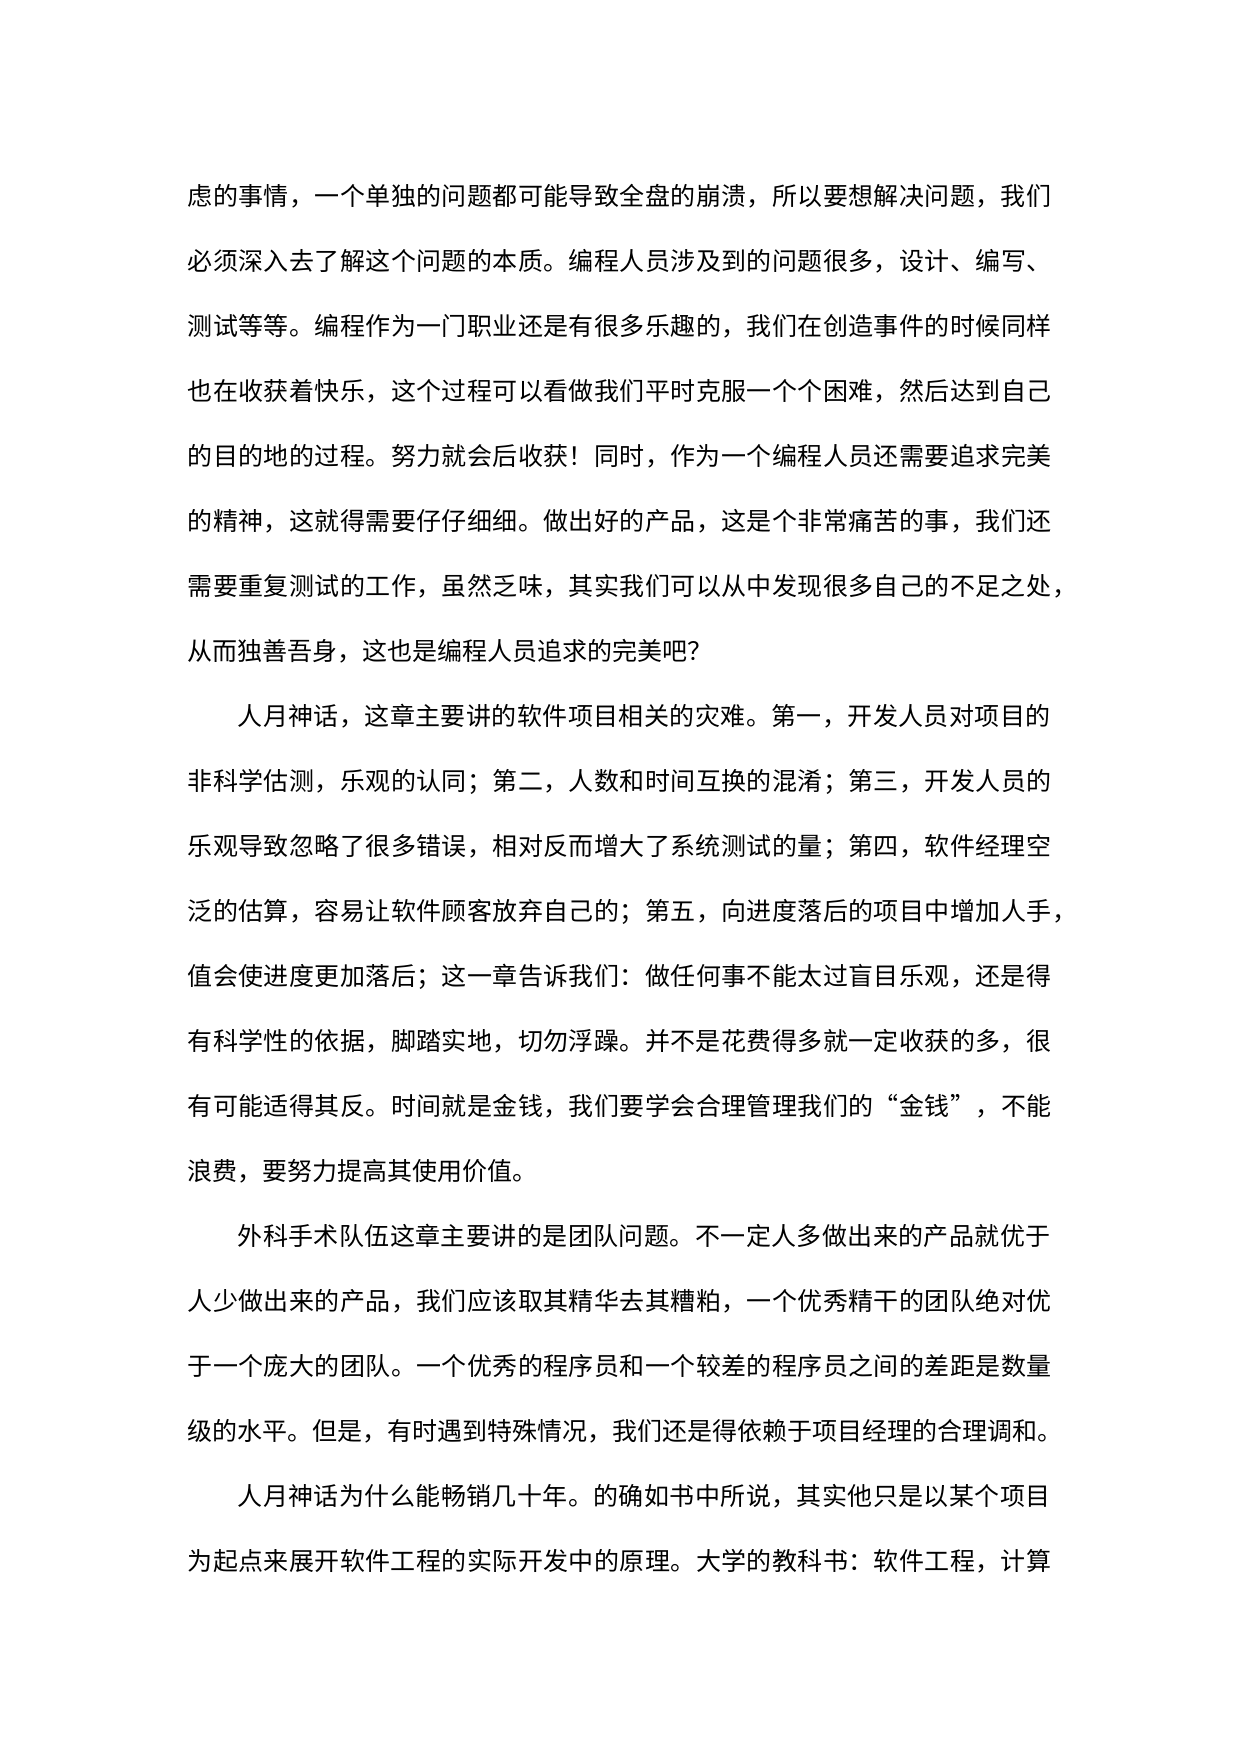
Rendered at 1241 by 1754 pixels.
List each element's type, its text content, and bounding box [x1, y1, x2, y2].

text 外科手术队伍这章主要讲的是团队问题。不一定人多做出来的产品就优于人少做出来的产品，我们应该取其精华去其糟粕，一个优秀精干的团队绝对优于一个庞大的团队。一个优秀的程序员和一个较差的程序员之间的差距是数量级的水平。但是，有时遇到特殊情况，我们还是得依赖于项目经理的合理调和。 [187, 1202, 1053, 1462]
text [187, 162, 1053, 682]
text 人月神话，这章主要讲的软件项目相关的灾难。第一，开发人员对项目的非科学估测，乐观的认同；第二，人数和时间互换的混淆；第三，开发人员的乐观导致忽略了很多错误，相对反而增大了系统测试的量；第四，软件经理空泛的估算，容易让软件顾客放弃自己的；第五，向进度落后的项目中增加人手，值会使进度更加落后；这一章告诉我们：做任何事不能太过盲目乐观，还是得有科学性的依据，脚踏实地，切勿浮躁。并不是花费得多就一定收获的多，很有可能适得其反。时间就是金钱，我们要学会合理管理我们的“金钱”，不能浪费，要努力提高其使用价值。 [187, 682, 1053, 1202]
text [187, 1462, 1053, 1592]
